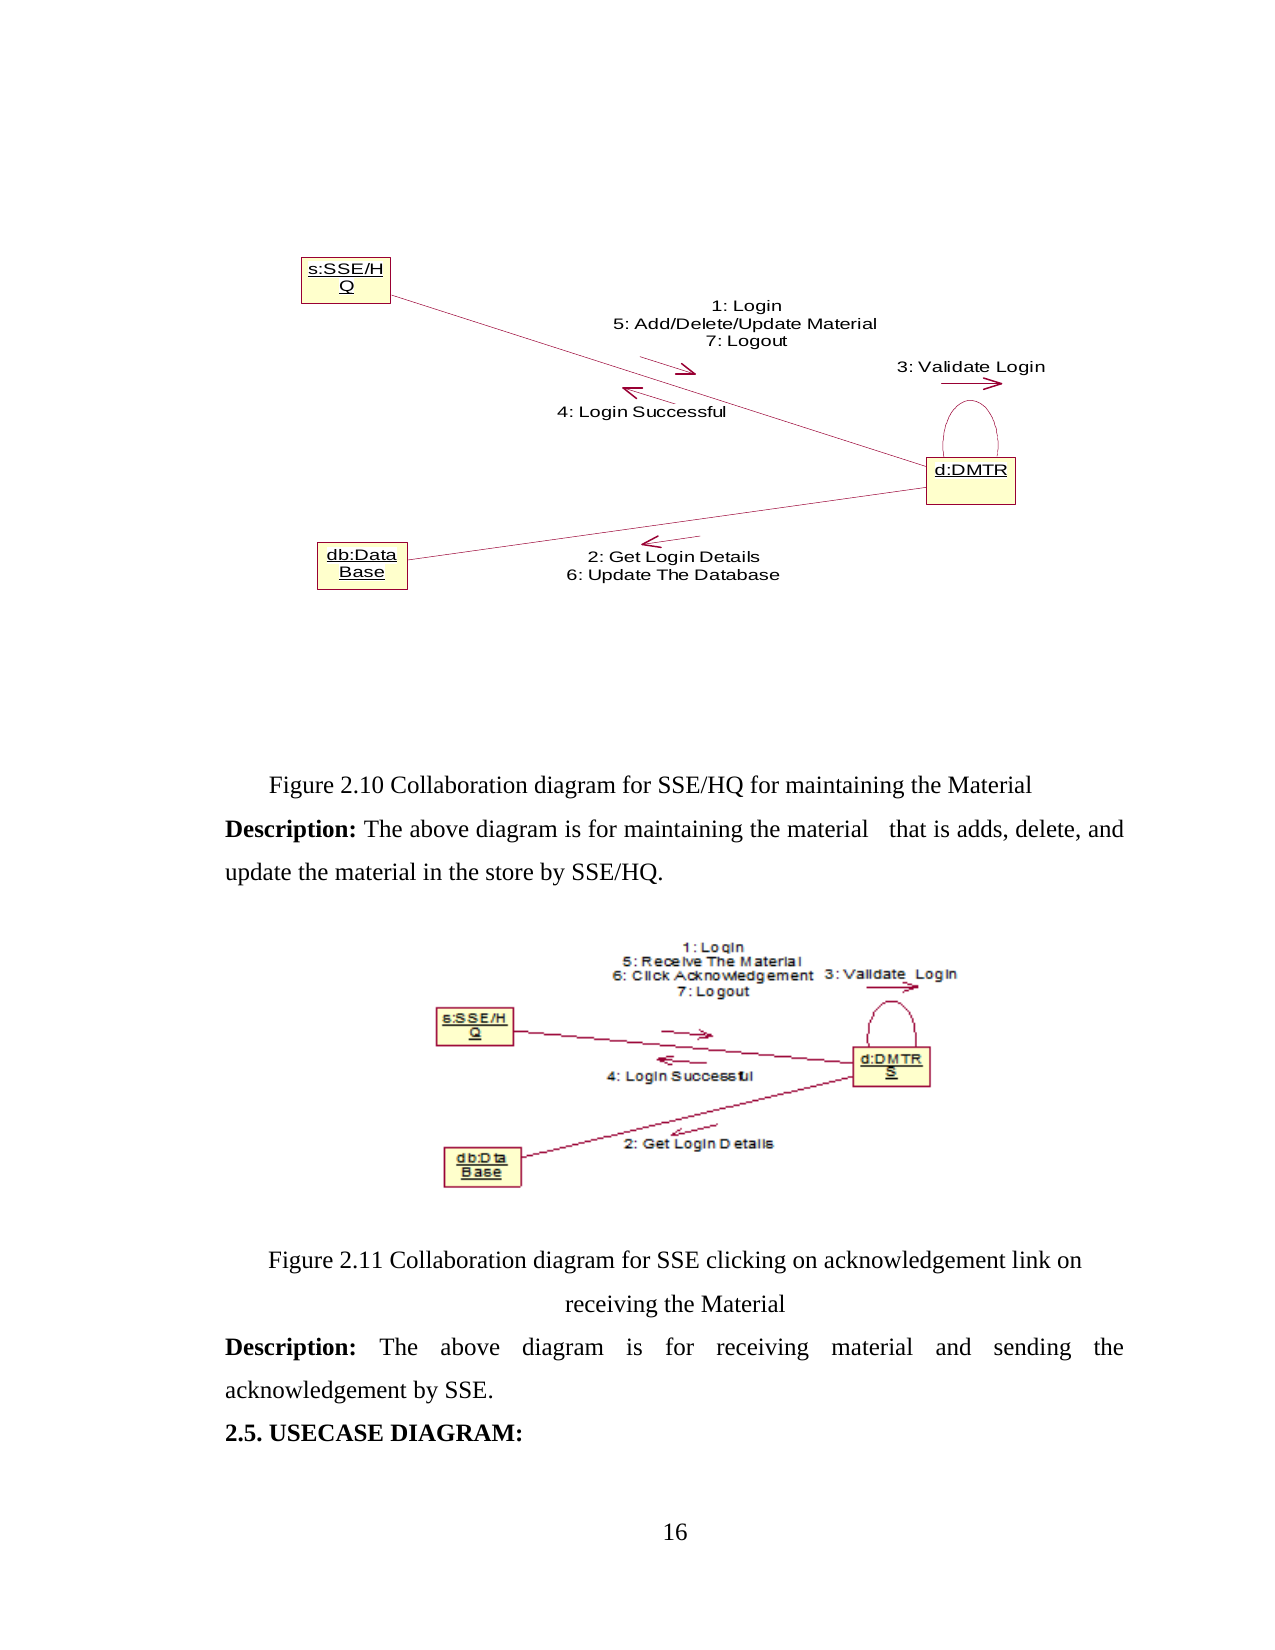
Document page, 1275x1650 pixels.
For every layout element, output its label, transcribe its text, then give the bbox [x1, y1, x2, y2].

text Description: The above diagram is for maintaining the material that is adds, delete, and update the material in the store by SSE/HQ. [225, 814, 1125, 886]
text Description: The above diagram is for receiving material and sending the acknowledgement by SSE. [225, 1332, 1125, 1404]
text Figure 2.10 Collaboration diagram for SSE/HQ for maintaining the Material [225, 771, 1125, 799]
picture [350, 900, 1000, 1232]
text 2.5. USECASE DIAGRAM: [225, 1418, 1125, 1447]
